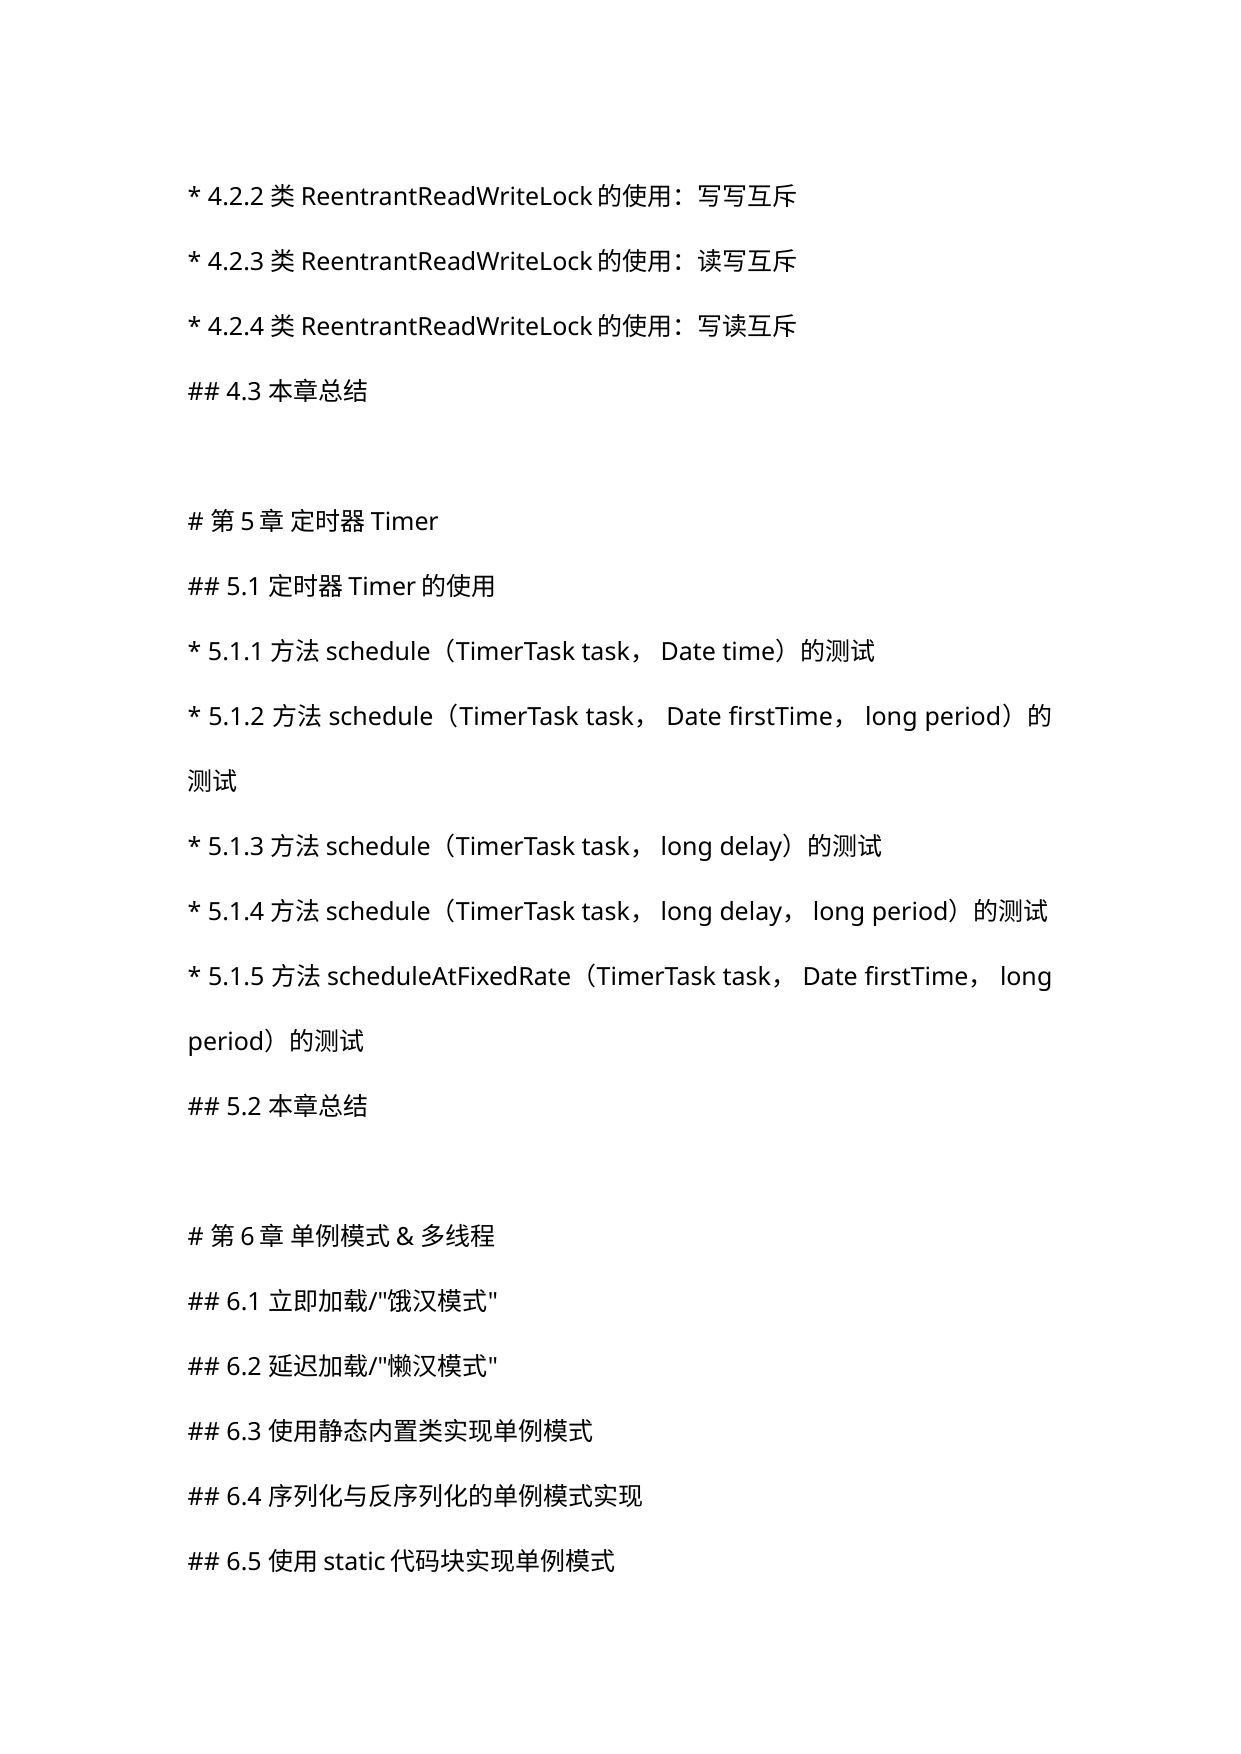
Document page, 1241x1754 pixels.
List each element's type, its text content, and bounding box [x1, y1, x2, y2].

text ## 4.3 本章总结 [187, 357, 1053, 422]
text * 5.1.3 方法schedule（TimerTask task， long delay）的测试 [187, 812, 1053, 877]
text * 4.2.4 类ReentrantReadWriteLock的使用：写读互斥 [187, 292, 1053, 357]
text ## 6.2 延迟加载/"懒汉模式" [187, 1332, 1053, 1397]
text ## 6.3 使用静态内置类实现单例模式 [187, 1397, 1053, 1462]
text ## 5.2 本章总结 [187, 1072, 1053, 1137]
text # 第6章 单例模式 & 多线程 [187, 1202, 1053, 1267]
text ## 6.1 立即加载/"饿汉模式" [187, 1267, 1053, 1332]
text ## 6.4 序列化与反序列化的单例模式实现 [187, 1462, 1053, 1527]
text ## 5.1 定时器Timer的使用 [187, 552, 1053, 617]
text * 5.1.1 方法schedule（TimerTask task， Date time）的测试 [187, 617, 1053, 682]
text * 5.1.5 方法scheduleAtFixedRate（TimerTask task， Date firstTime， long period）的测试 [187, 942, 1053, 1072]
text * 4.2.3 类ReentrantReadWriteLock的使用：读写互斥 [187, 227, 1053, 292]
text ## 6.5 使用static代码块实现单例模式 [187, 1527, 1053, 1592]
text * 5.1.2 方法schedule（TimerTask task， Date firstTime， long period）的测试 [187, 682, 1053, 812]
text * 5.1.4 方法schedule（TimerTask task， long delay， long period）的测试 [187, 877, 1053, 942]
text # 第5章 定时器 Timer [187, 487, 1053, 552]
text * 4.2.2 类ReentrantReadWriteLock的使用：写写互斥 [187, 162, 1053, 227]
